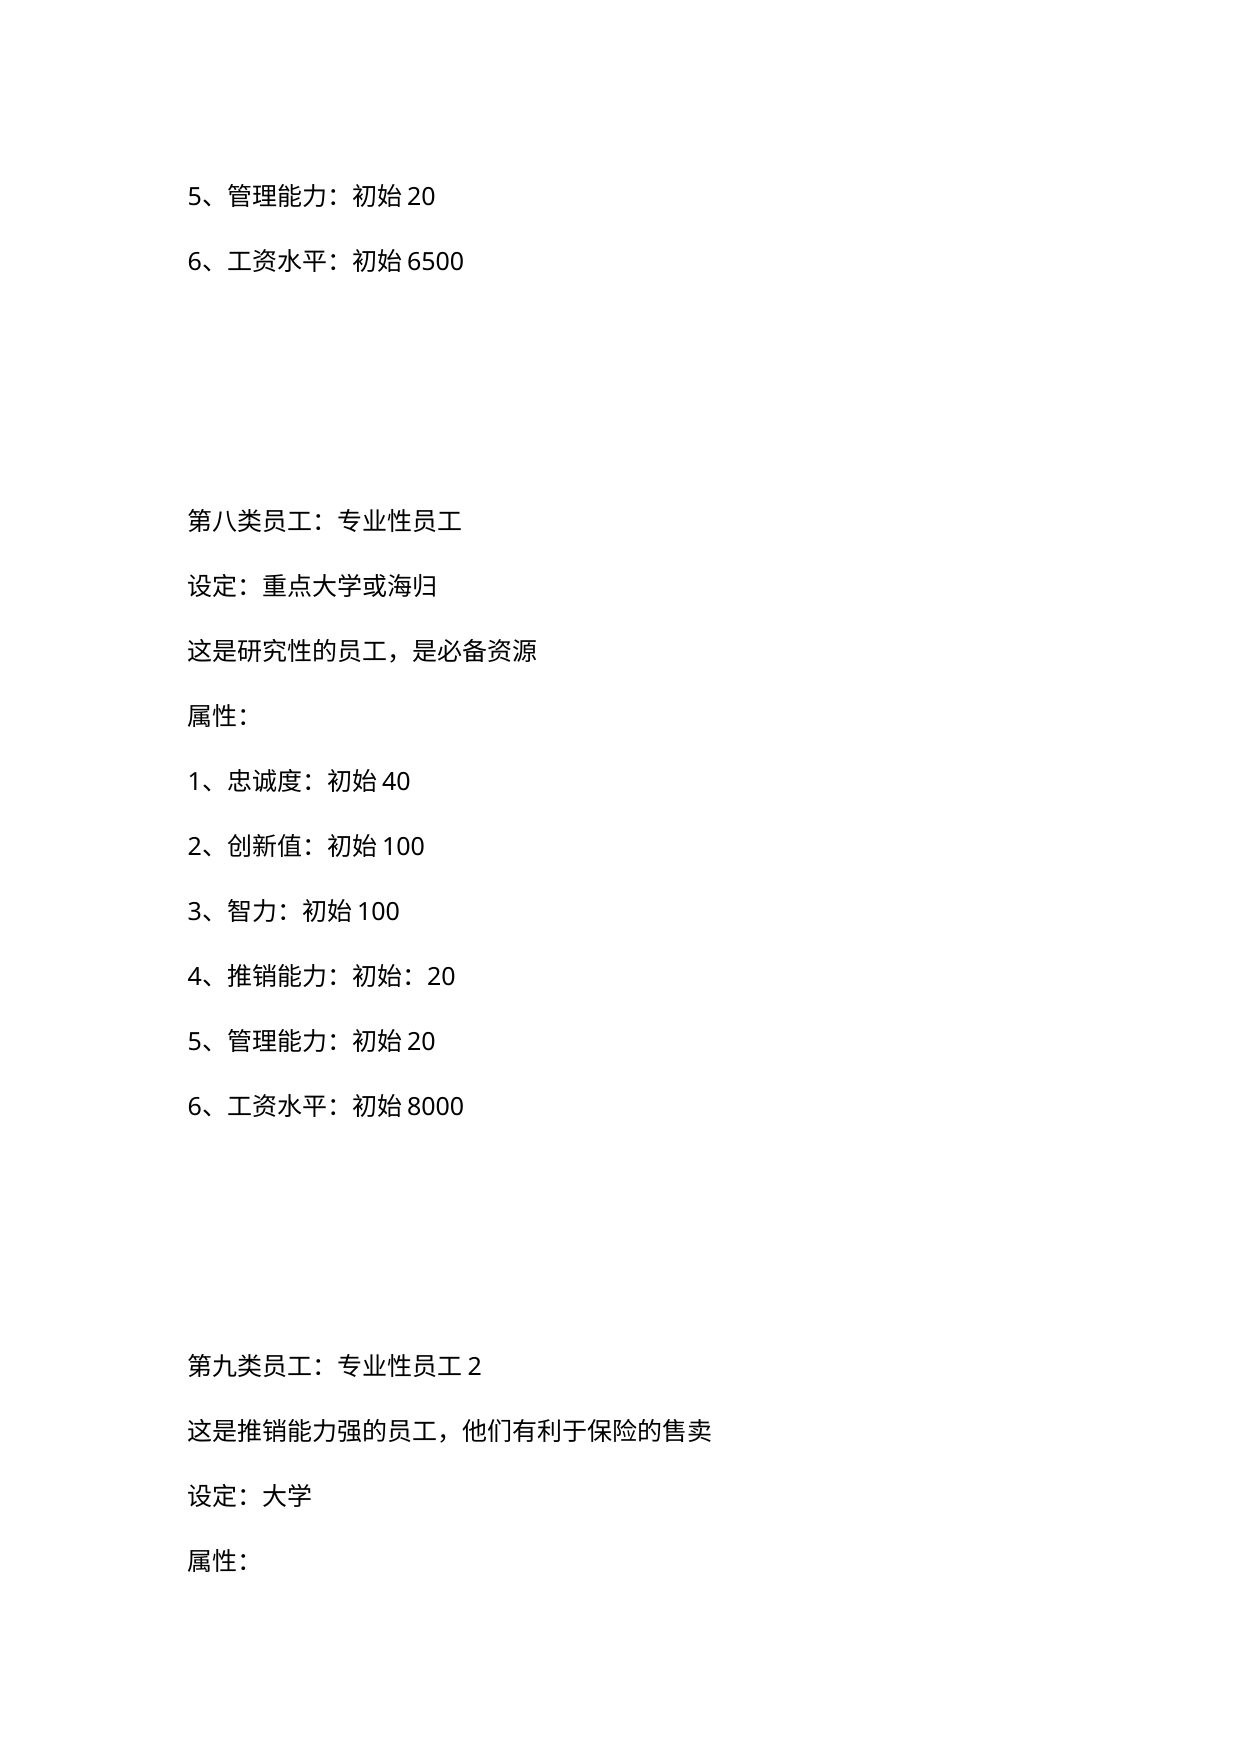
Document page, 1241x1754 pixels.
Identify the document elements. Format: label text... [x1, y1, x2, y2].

text 第九类员工：专业性员工2 [187, 1332, 1053, 1397]
text 4、推销能力：初始：20 [187, 942, 1053, 1007]
text 设定：大学 [187, 1462, 1053, 1527]
text 5、管理能力：初始20 [187, 1007, 1053, 1072]
text 1、忠诚度：初始40 [187, 747, 1053, 812]
text 2、创新值：初始100 [187, 812, 1053, 877]
text 6、工资水平：初始6500 [187, 227, 1053, 292]
text 6、工资水平：初始8000 [187, 1072, 1053, 1137]
text 5、管理能力：初始20 [187, 162, 1053, 227]
text 属性： [187, 682, 1053, 747]
text 这是研究性的员工，是必备资源 [187, 617, 1053, 682]
text 3、智力：初始100 [187, 877, 1053, 942]
text 属性： [187, 1527, 1053, 1592]
text 这是推销能力强的员工，他们有利于保险的售卖 [187, 1397, 1053, 1462]
text 设定：重点大学或海归 [187, 552, 1053, 617]
text 第八类员工：专业性员工 [187, 487, 1053, 552]
